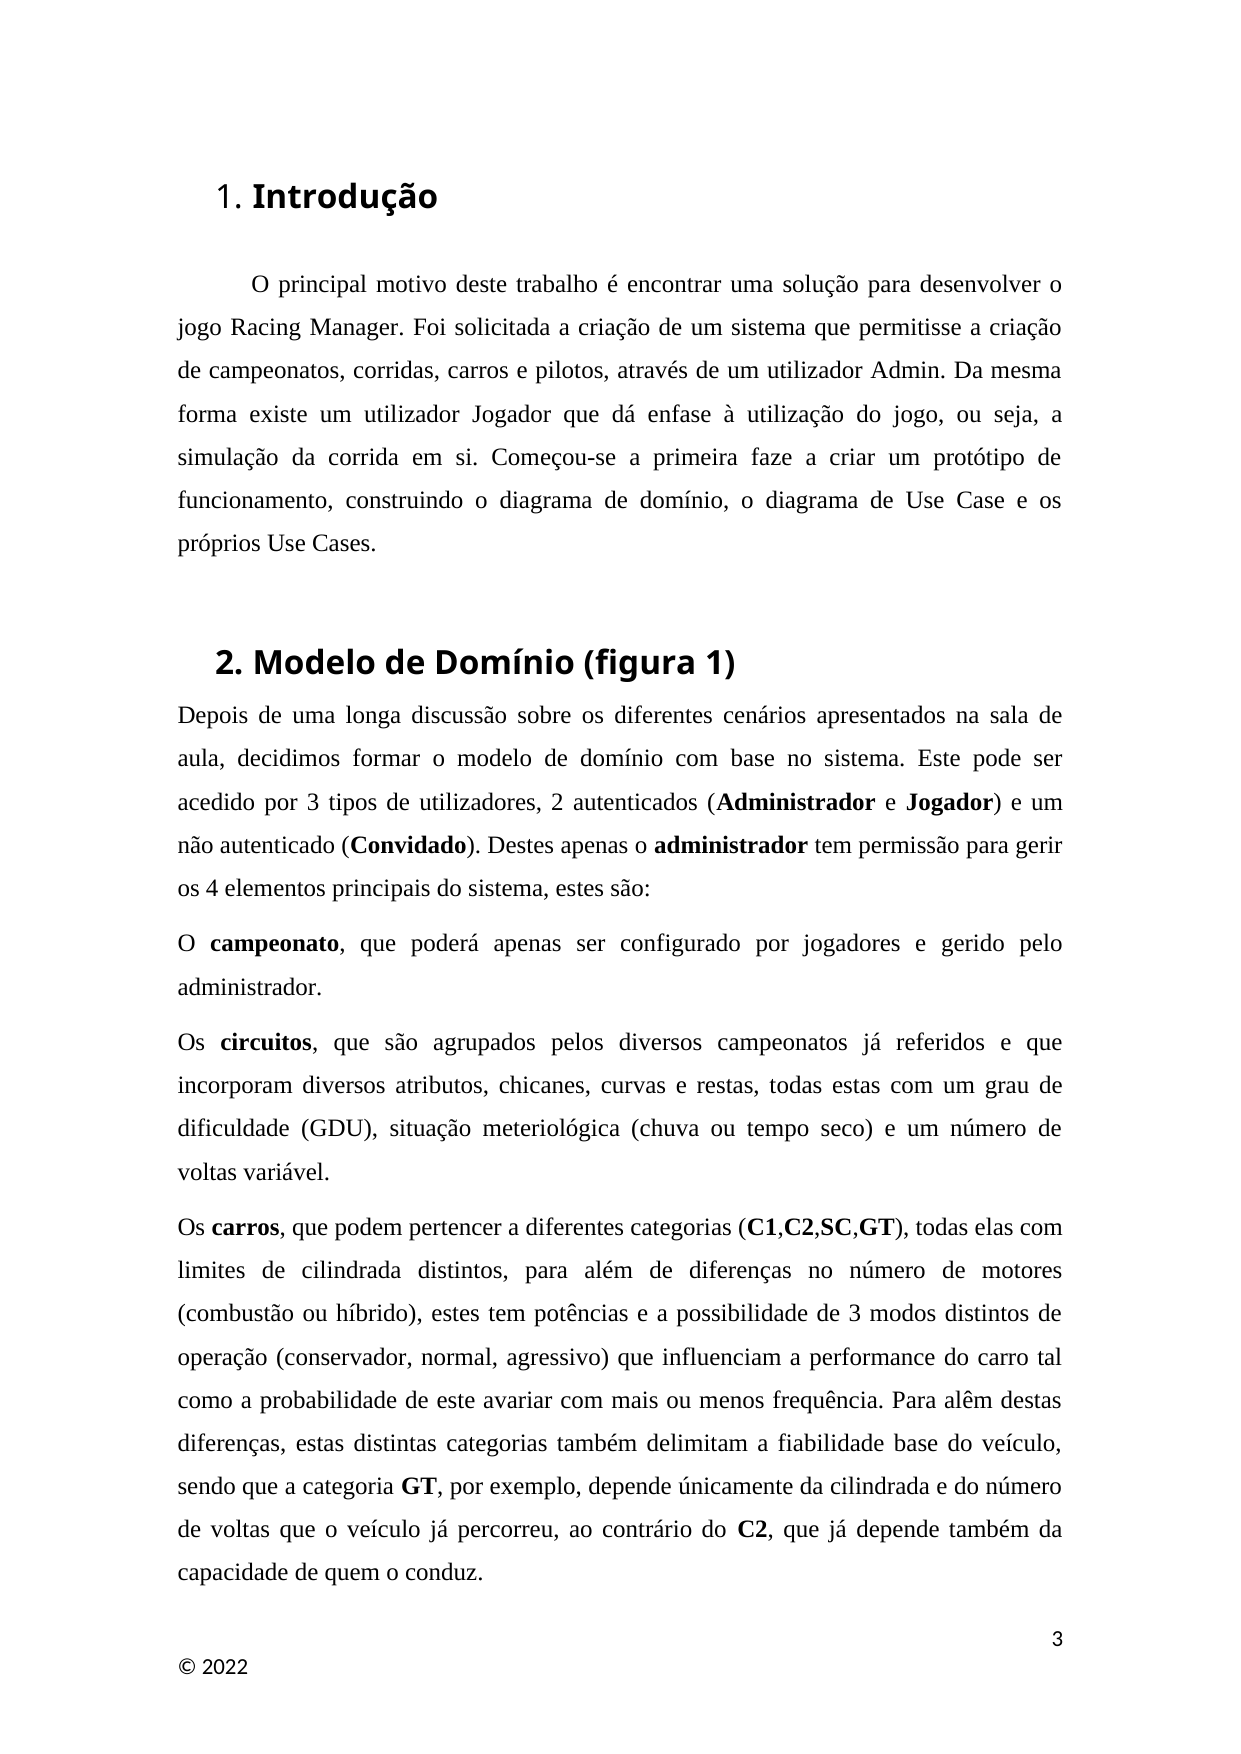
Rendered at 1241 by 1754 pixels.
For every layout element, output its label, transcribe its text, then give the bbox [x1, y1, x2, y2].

text Os carros, que podem pertencer a diferentes categorias (C1,C2,SC,GT), todas elas com limites de cilindrada distintos, para além de diferenças no número de motores (combustão ou híbrido), estes tem potências e a possibilidade de 3 modos distintos de operação (conservador, normal, agressivo) que influenciam a performance do carro tal como a probabilidade de este avariar com mais ou menos frequência. Para alêm destas diferenças, estas distintas categorias também delimitam a fiabilidade base do veículo, sendo que a categoria GT, por exemplo, depende únicamente da cilindrada e do número de voltas que o veículo já percorreu, ao contrário do C2, que já depende também da capacidade de quem o conduz. [177, 1212, 1063, 1586]
text O principal motivo deste trabalho é encontrar uma solução para desenvolver o jogo Racing Manager. Foi solicitada a criação de um sistema que permitisse a criação de campeonatos, corridas, carros e pilotos, através de um utilizador Admin. Da mesma forma existe um utilizador Jogador que dá enfase à utilização do jogo, ou seja, a simulação da corrida em si. Começou-se a primeira faze a criar um protótipo de funcionamento, construindo o diagrama de domínio, o diagrama de Use Case e os próprios Use Cases. [177, 269, 1063, 557]
text O campeonato, que poderá apenas ser configurado por jogadores e gerido pelo administrador. [177, 928, 1063, 1000]
text Depois de uma longa discussão sobre os diferentes cenários apresentados na sala de aula, decidimos formar o modelo de domínio com base no sistema. Este pode ser acedido por 3 tipos de utilizadores, 2 autenticados (Administrador e Jogador) e um não autenticado (Convidado). Destes apenas o administrador tem permissão para gerir os 4 elementos principais do sistema, estes são: [177, 700, 1063, 902]
subtitle Introdução [215, 173, 1063, 218]
text Os circuitos, que são agrupados pelos diversos campeonatos já referidos e que incorporam diversos atributos, chicanes, curvas e restas, todas estas com um grau de dificuldade (GDU), situação meteriológica (chuva ou tempo seco) e um número de voltas variável. [177, 1027, 1063, 1185]
subtitle Modelo de Domínio (figura 1) [215, 639, 1063, 684]
